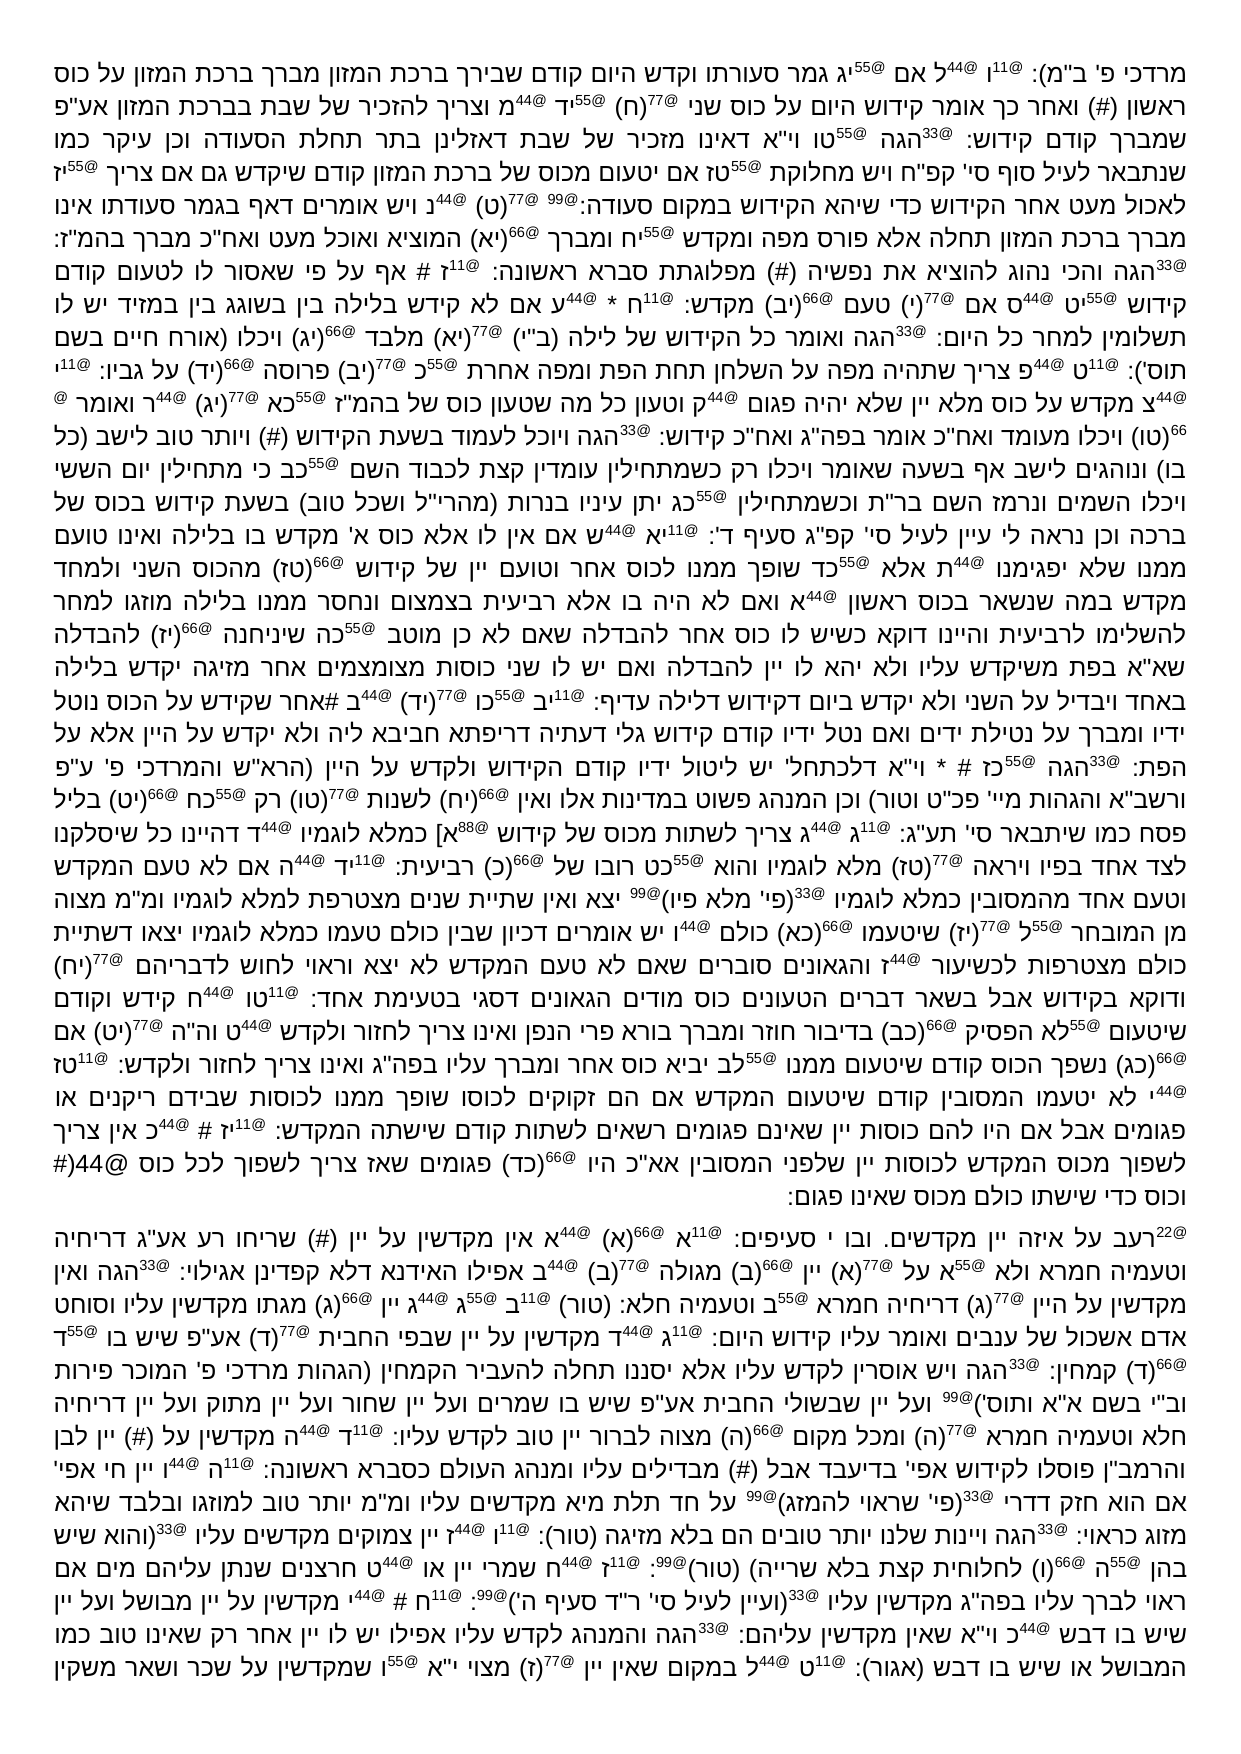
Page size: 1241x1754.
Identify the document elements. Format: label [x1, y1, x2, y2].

text [53, 59, 1187, 1211]
text [53, 1224, 1187, 1682]
